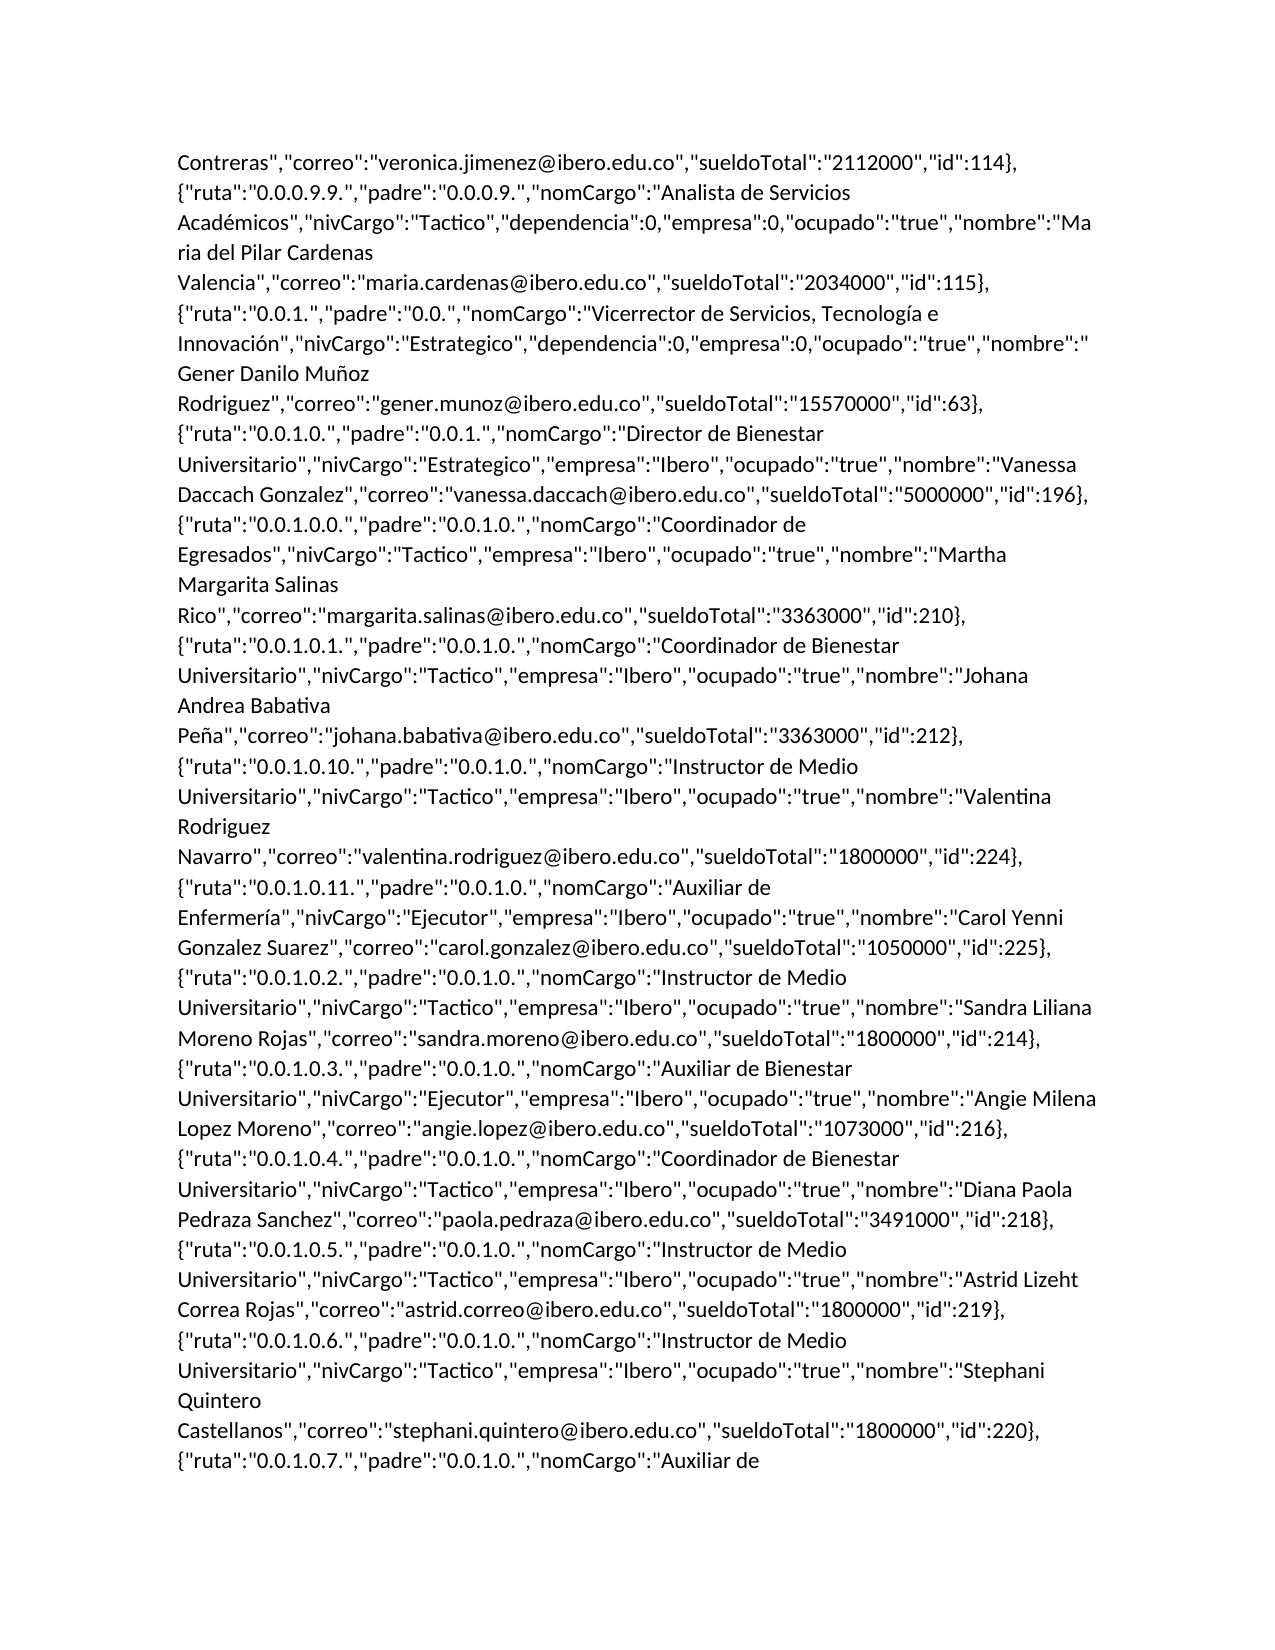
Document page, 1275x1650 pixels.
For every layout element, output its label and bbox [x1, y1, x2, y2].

text [177, 148, 1098, 1474]
